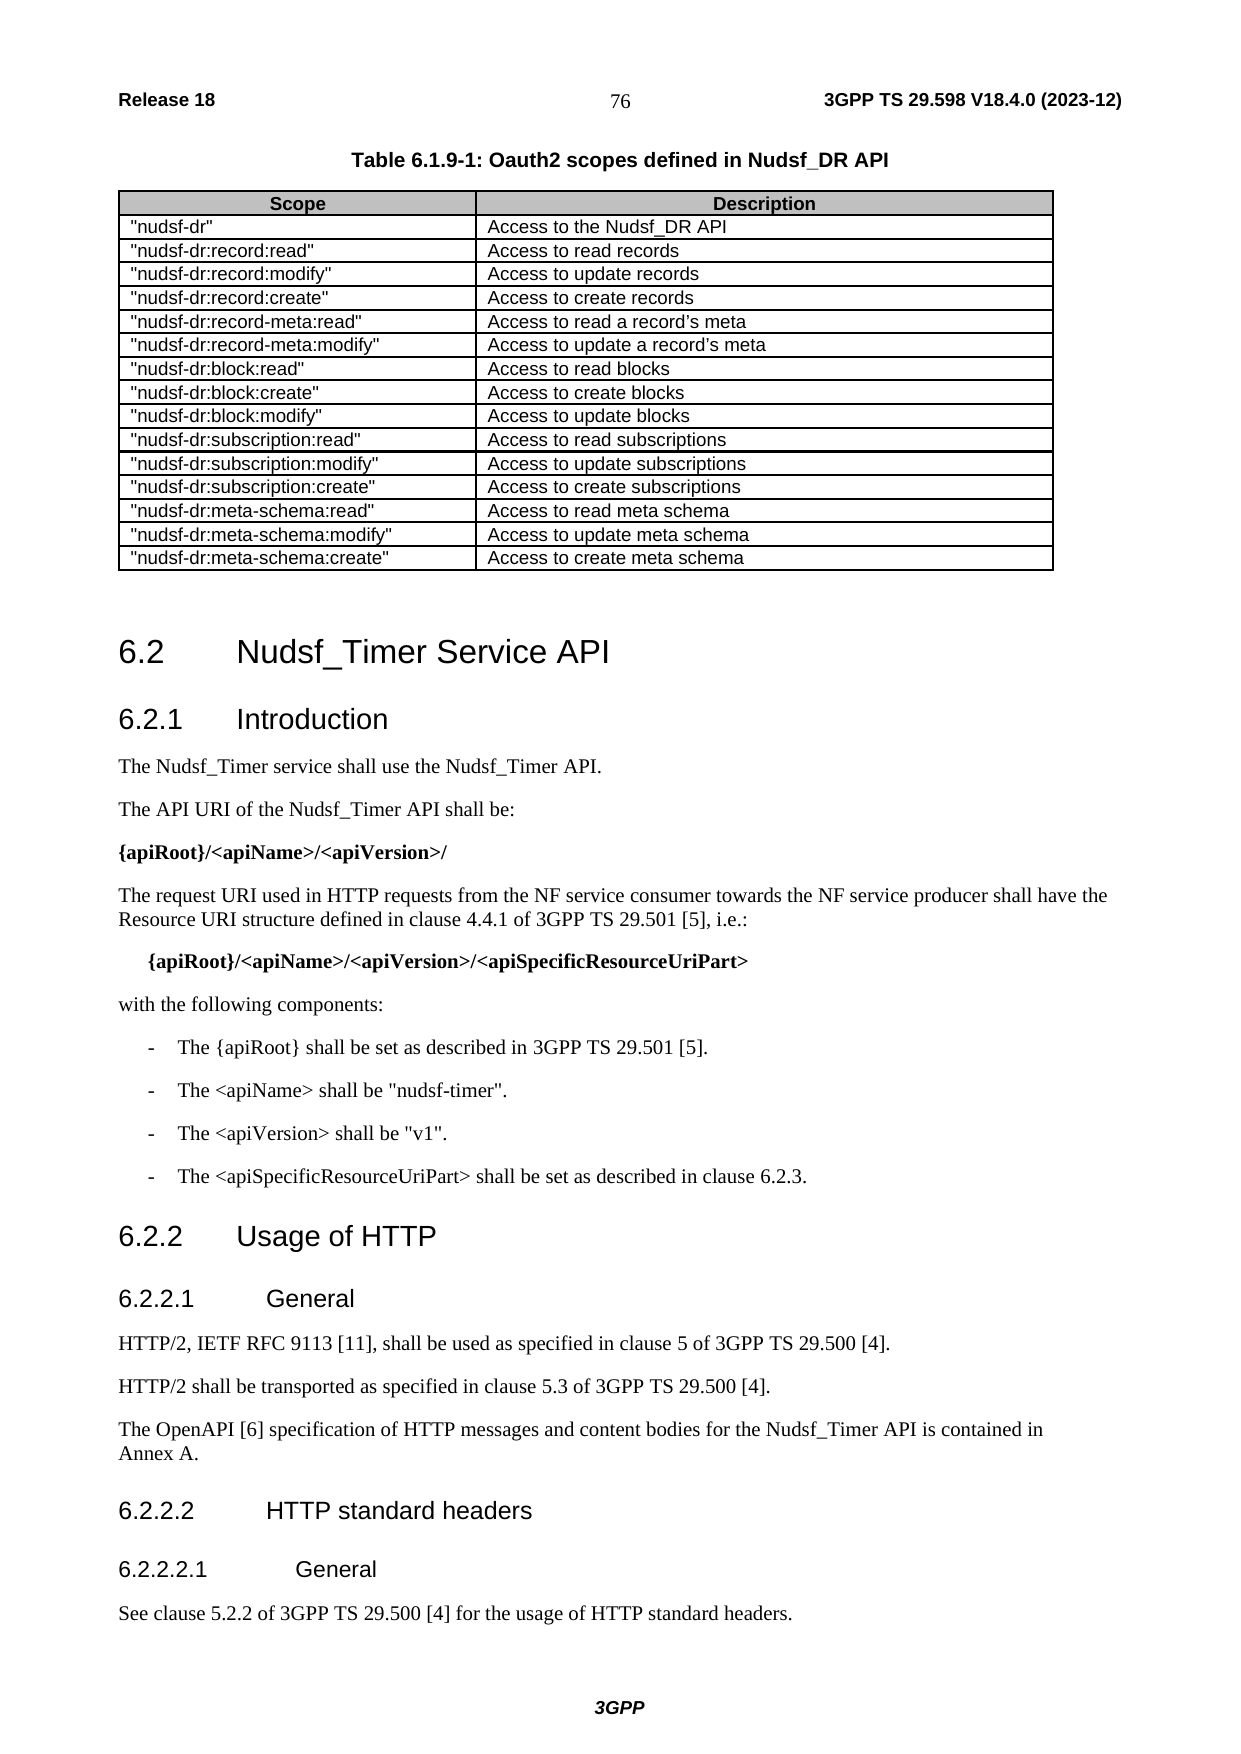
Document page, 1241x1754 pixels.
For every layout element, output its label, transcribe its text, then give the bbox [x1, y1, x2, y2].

subtitle 6.2.1 Introduction [118, 702, 1122, 735]
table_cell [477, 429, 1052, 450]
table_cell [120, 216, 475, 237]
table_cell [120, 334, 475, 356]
text HTTP/2, IETF RFC 9113 [11], shall be used as specified in clause 5 of 3GPP TS 29.500 [4]. [118, 1331, 1122, 1355]
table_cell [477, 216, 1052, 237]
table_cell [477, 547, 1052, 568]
text with the following components: [118, 992, 1122, 1016]
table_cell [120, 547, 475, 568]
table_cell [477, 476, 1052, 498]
text {apiRoot}/<apiName>/<apiVersion>/ [118, 840, 1122, 864]
text The Nudsf_Timer service shall use the Nudsf_Timer API. [118, 754, 1122, 778]
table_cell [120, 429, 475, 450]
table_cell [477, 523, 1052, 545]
subtitle 6.2 Nudsf_Timer Service API [118, 632, 1122, 671]
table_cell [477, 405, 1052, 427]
text - The <apiName> shall be "nudsf-timer". [148, 1078, 1122, 1102]
text The API URI of the Nudsf_Timer API shall be: [118, 797, 1122, 821]
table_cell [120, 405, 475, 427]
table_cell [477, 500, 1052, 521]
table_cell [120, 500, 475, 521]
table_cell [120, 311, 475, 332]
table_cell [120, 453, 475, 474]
text The OpenAPI [6] specification of HTTP messages and content bodies for the Nudsf_Timer API is contained in Annex A. [118, 1417, 1122, 1465]
text {apiRoot}/<apiName>/<apiVersion>/<apiSpecificResourceUriPart> [148, 949, 1122, 973]
subtitle 6.2.2.2 HTTP standard headers [118, 1496, 1122, 1525]
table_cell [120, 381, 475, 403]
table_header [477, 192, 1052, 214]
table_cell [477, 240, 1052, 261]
subtitle 6.2.2.1 General [118, 1284, 1122, 1312]
subtitle 6.2.2.2.1 General [118, 1556, 1122, 1582]
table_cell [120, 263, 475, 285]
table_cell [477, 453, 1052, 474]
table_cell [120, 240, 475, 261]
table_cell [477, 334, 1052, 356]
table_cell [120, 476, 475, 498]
subtitle 6.2.2 Usage of HTTP [118, 1219, 1122, 1252]
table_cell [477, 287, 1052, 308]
text - The <apiSpecificResourceUriPart> shall be set as described in clause 6.2.3. [148, 1163, 1122, 1188]
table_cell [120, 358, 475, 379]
text - The {apiRoot} shall be set as described in 3GPP TS 29.501 [5]. [148, 1035, 1122, 1059]
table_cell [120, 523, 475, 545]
text See clause 5.2.2 of 3GPP TS 29.500 [4] for the usage of HTTP standard headers. [118, 1601, 1122, 1625]
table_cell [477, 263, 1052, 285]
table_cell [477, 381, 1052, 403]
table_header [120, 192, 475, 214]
text Table 6.1.9-1: Oauth2 scopes defined in Nudsf_DR API [118, 147, 1122, 171]
text The request URI used in HTTP requests from the NF service consumer towards the NF service producer shall have the Resource URI structure defined in clause 4.4.1 of 3GPP TS 29.501 [5], i.e.: [118, 883, 1122, 931]
text - The <apiVersion> shall be "v1". [148, 1121, 1122, 1145]
text HTTP/2 shall be transported as specified in clause 5.3 of 3GPP TS 29.500 [4]. [118, 1374, 1122, 1398]
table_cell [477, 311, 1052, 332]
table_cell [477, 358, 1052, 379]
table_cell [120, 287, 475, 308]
